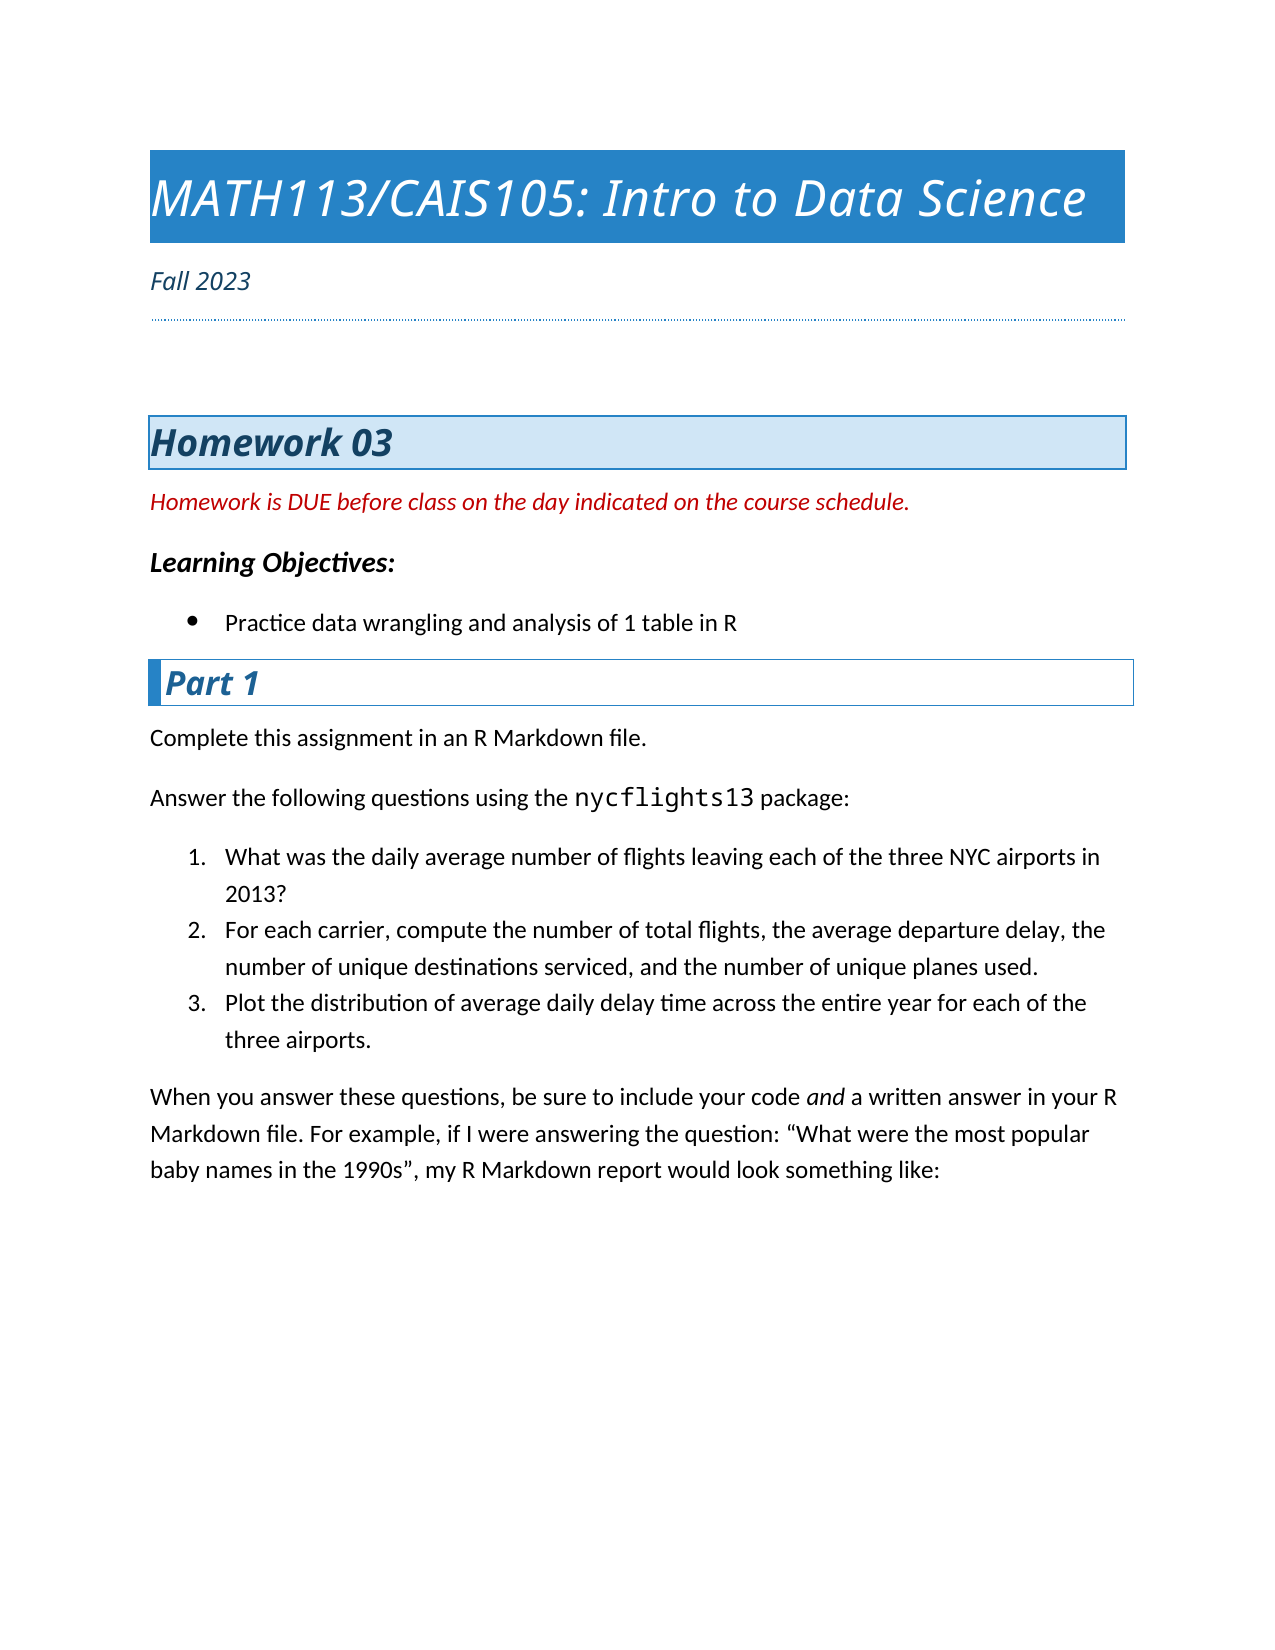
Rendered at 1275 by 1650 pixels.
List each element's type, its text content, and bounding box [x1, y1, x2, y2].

title MATH113/CAIS105: Intro to Data Science [150, 163, 1125, 231]
text Complete this assignment in an R Markdown file. [150, 722, 1125, 753]
list Plot the distribution of average daily delay time across the entire year for each of the three airports. [187, 987, 1125, 1054]
text Answer the following questions using the nycflights13 package: [150, 779, 1125, 813]
text When you answer these questions, be sure to include your code and a written answer in your R Markdown file. For example, if I were answering the question: “What were the most popular baby names in the 1990s”, my R Markdown report would look something like: [150, 1081, 1125, 1185]
list For each carrier, compute the number of total flights, the average departure delay, the number of unique destinations serviced, and the number of unique planes used. [187, 914, 1125, 981]
subtitle Part 1 [161, 660, 1133, 705]
list Practice data wrangling and analysis of 1 table in R [187, 607, 1125, 638]
text Learning Objectives: [150, 544, 1125, 579]
subtitle Fall 2023 [150, 264, 1125, 321]
list What was the daily average number of flights leaving each of the three NYC airports in 2013? [187, 841, 1125, 908]
subtitle Homework 03 [150, 417, 1125, 468]
text Homework is DUE before class on the day indicated on the course schedule. [150, 486, 1125, 517]
